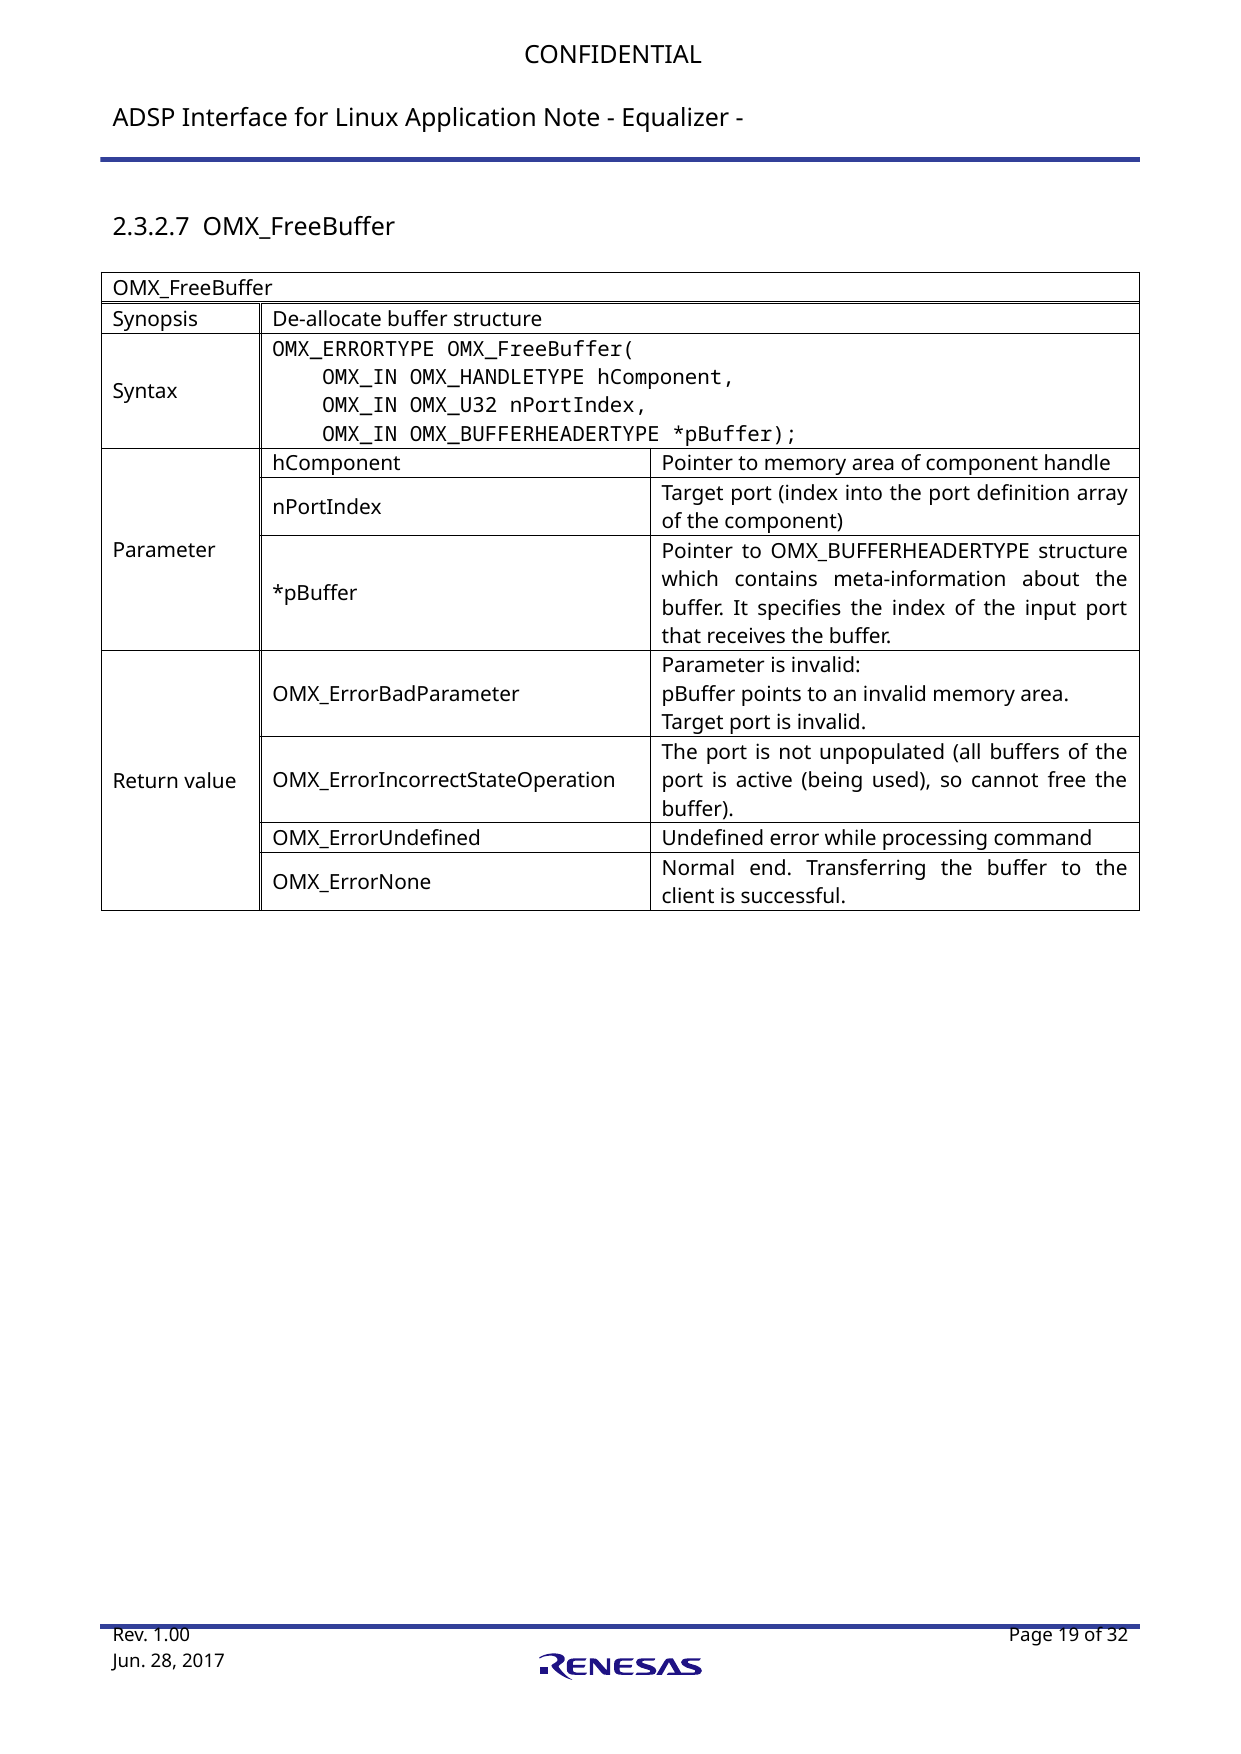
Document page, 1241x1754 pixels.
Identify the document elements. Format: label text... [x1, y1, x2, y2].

table_cell OMX_ERRORTYPE OMX_FreeBuffer( OMX_IN OMX_HANDLETYPE hComponent, OMX_IN OMX_U32 nPortIndex, OMX_IN OMX_BUFFERHEADERTYPE *pBuffer); [262, 334, 1139, 447]
table_cell The port is not unpopulated (all buffers of the port is active (being used), so cannot free the buffer). [651, 737, 1139, 822]
table_cell Synopsis [102, 304, 259, 333]
table_cell Pointer to memory area of component handle [651, 449, 1139, 477]
table_cell OMX_ErrorBadParameter [262, 651, 650, 736]
table_cell *pBuffer [262, 536, 650, 649]
subtitle OMX_FreeBuffer [112, 206, 1128, 243]
table_cell nPortIndex [262, 478, 650, 535]
table_cell Normal end. Transferring the buffer to the client is successful. [651, 853, 1139, 910]
table_cell Parameter is invalid: pBuffer points to an invalid memory area. Target port is invalid. [651, 651, 1139, 736]
table_cell Undefined error while processing command [651, 823, 1139, 852]
table_cell Return value [102, 651, 259, 910]
table_cell Pointer to OMX_BUFFERHEADERTYPE structure which contains meta-information about the buffer. It specifies the index of the input port that receives the buffer. [651, 536, 1139, 649]
table_cell Target port (index into the port definition array of the component) [651, 478, 1139, 535]
table_cell OMX_ErrorIncorrectStateOperation [262, 737, 650, 822]
table_cell De-allocate buffer structure [262, 304, 1139, 333]
table_header OMX_FreeBuffer [102, 273, 1139, 301]
table_cell Parameter [102, 449, 259, 649]
table_cell hComponent [262, 449, 650, 477]
table_cell OMX_ErrorNone [262, 853, 650, 910]
table_cell Syntax [102, 334, 259, 447]
table_cell OMX_ErrorUndefined [262, 823, 650, 852]
